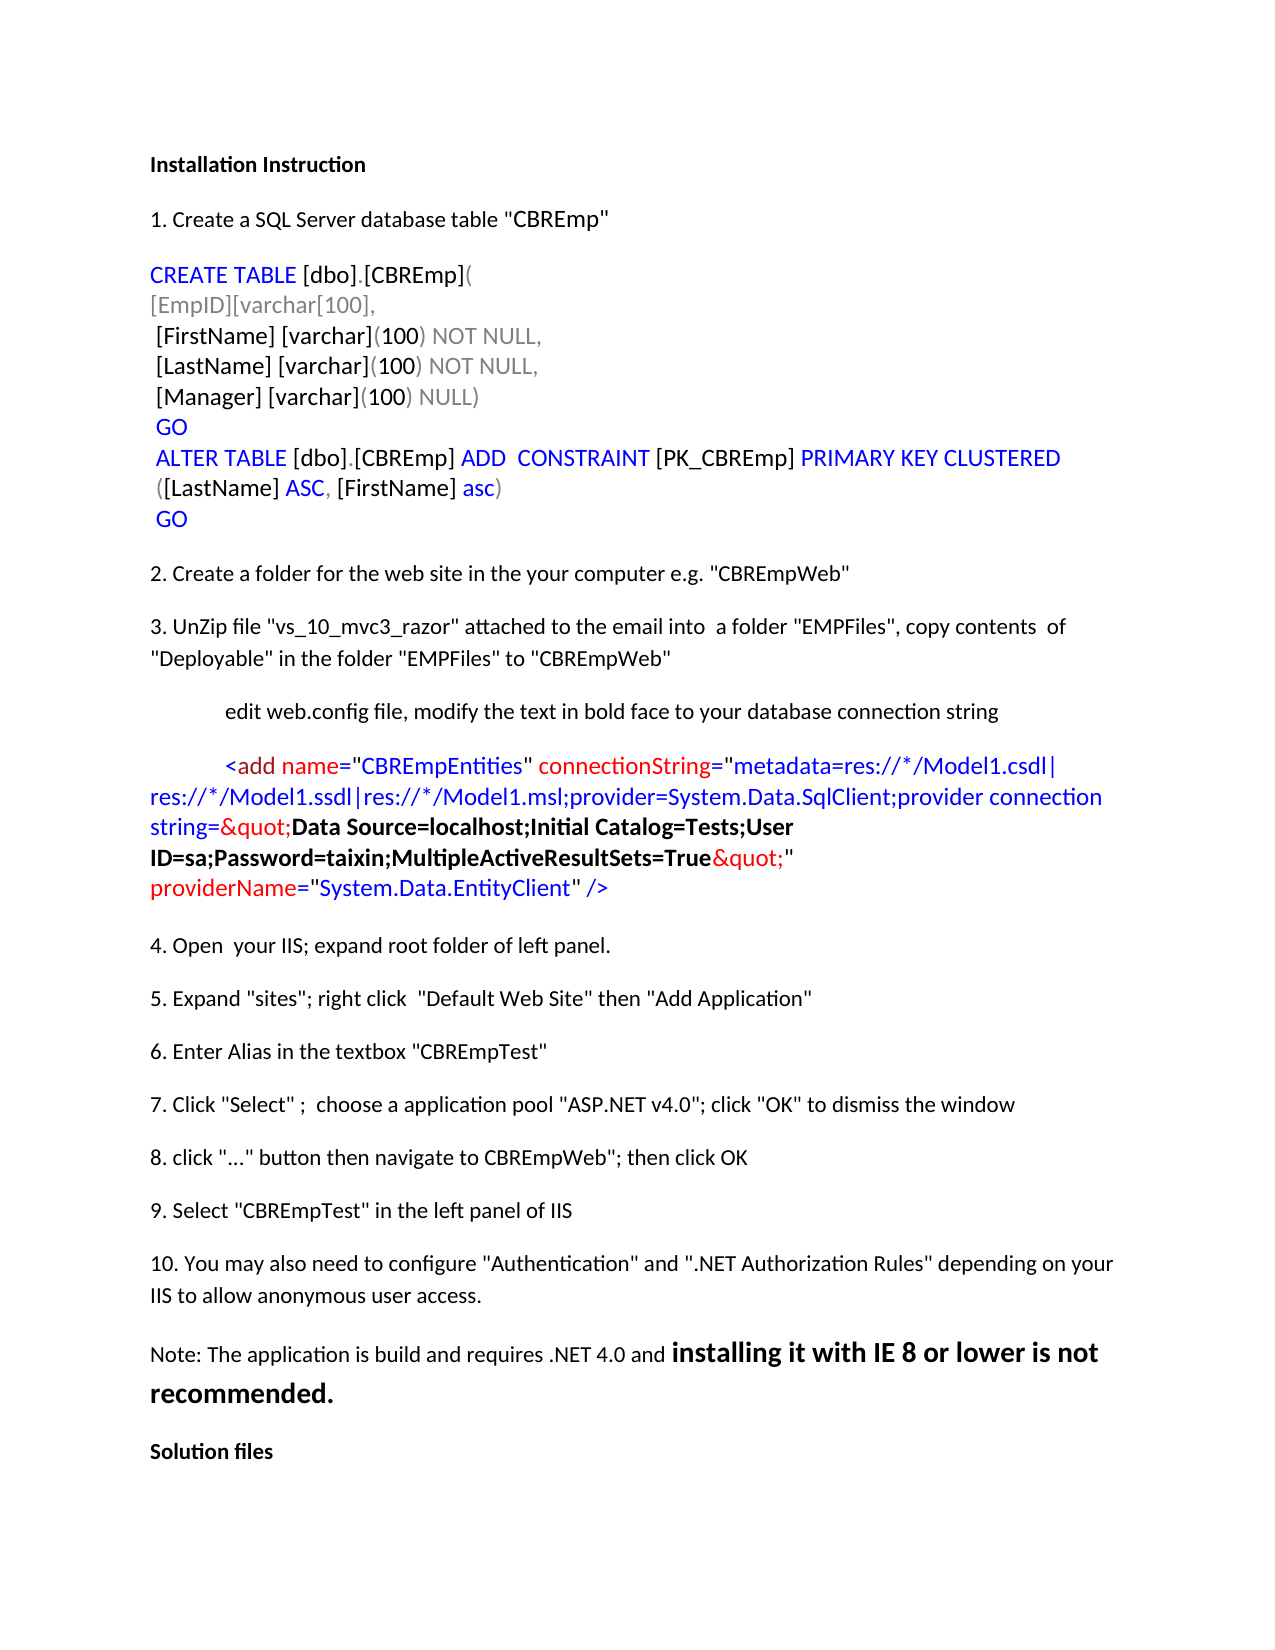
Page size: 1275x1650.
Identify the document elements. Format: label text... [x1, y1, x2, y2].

text Note: The application is build and requires .NET 4.0 and installing it with IE 8 or lower is not recommended. [150, 1334, 1125, 1411]
text [Manager] [varchar](100) NULL) [150, 381, 1125, 411]
text 6. Enter Alias in the textbox "CBREmpTest" [150, 1037, 1125, 1065]
text 2. Create a folder for the web site in the your computer e.g. "CBREmpWeb" [150, 559, 1125, 587]
text 7. Click "Select" ; choose a application pool "ASP.NET v4.0"; click "OK" to dismiss the window [150, 1090, 1125, 1118]
text <add name="CBREmpEntities" connectionString="metadata=res://*/Model1.csdl|res://*/Model1.ssdl|res://*/Model1.msl;provider=System.Data.SqlClient;provider connection string=&quot;Data Source=localhost;Initial Catalog=Tests;User ID=sa;Password=taixin;MultipleActiveResultSets=True&quot;" providerName="System.Data.EntityClient" /> [150, 750, 1125, 903]
text Installation Instruction [150, 150, 1125, 178]
text ([LastName] ASC, [FirstName] asc) [150, 472, 1125, 503]
text 8. click "..." button then navigate to CBREmpWeb"; then click OK [150, 1143, 1125, 1171]
text edit web.config file, modify the text in bold face to your database connection string [150, 697, 1125, 725]
text [LastName] [varchar](100) NOT NULL, [150, 350, 1125, 381]
text [FirstName] [varchar](100) NOT NULL, [150, 320, 1125, 350]
text GO [150, 411, 1125, 442]
text 10. You may also need to configure "Authentication" and ".NET Authorization Rules" depending on your IIS to allow anonymous user access. [150, 1249, 1125, 1309]
text 9. Select "CBREmpTest" in the left panel of IIS [150, 1196, 1125, 1224]
text 4. Open your IIS; expand root folder of left panel. [150, 931, 1125, 959]
text 5. Expand "sites"; right click "Default Web Site" then "Add Application" [150, 984, 1125, 1012]
text ALTER TABLE [dbo].[CBREmp] ADD CONSTRAINT [PK_CBREmp] PRIMARY KEY CLUSTERED [150, 442, 1125, 472]
text Solution files [150, 1437, 1125, 1465]
text 3. UnZip file "vs_10_mvc3_razor" attached to the email into a folder "EMPFiles", copy contents of "Deployable" in the folder "EMPFiles" to "CBREmpWeb" [150, 612, 1125, 672]
text 1. Create a SQL Server database table "CBREmp" [150, 203, 1125, 233]
text CREATE TABLE [dbo].[CBREmp]( [150, 259, 1125, 289]
text [EmpID][varchar[100], [150, 289, 1125, 320]
text GO [150, 503, 1125, 533]
